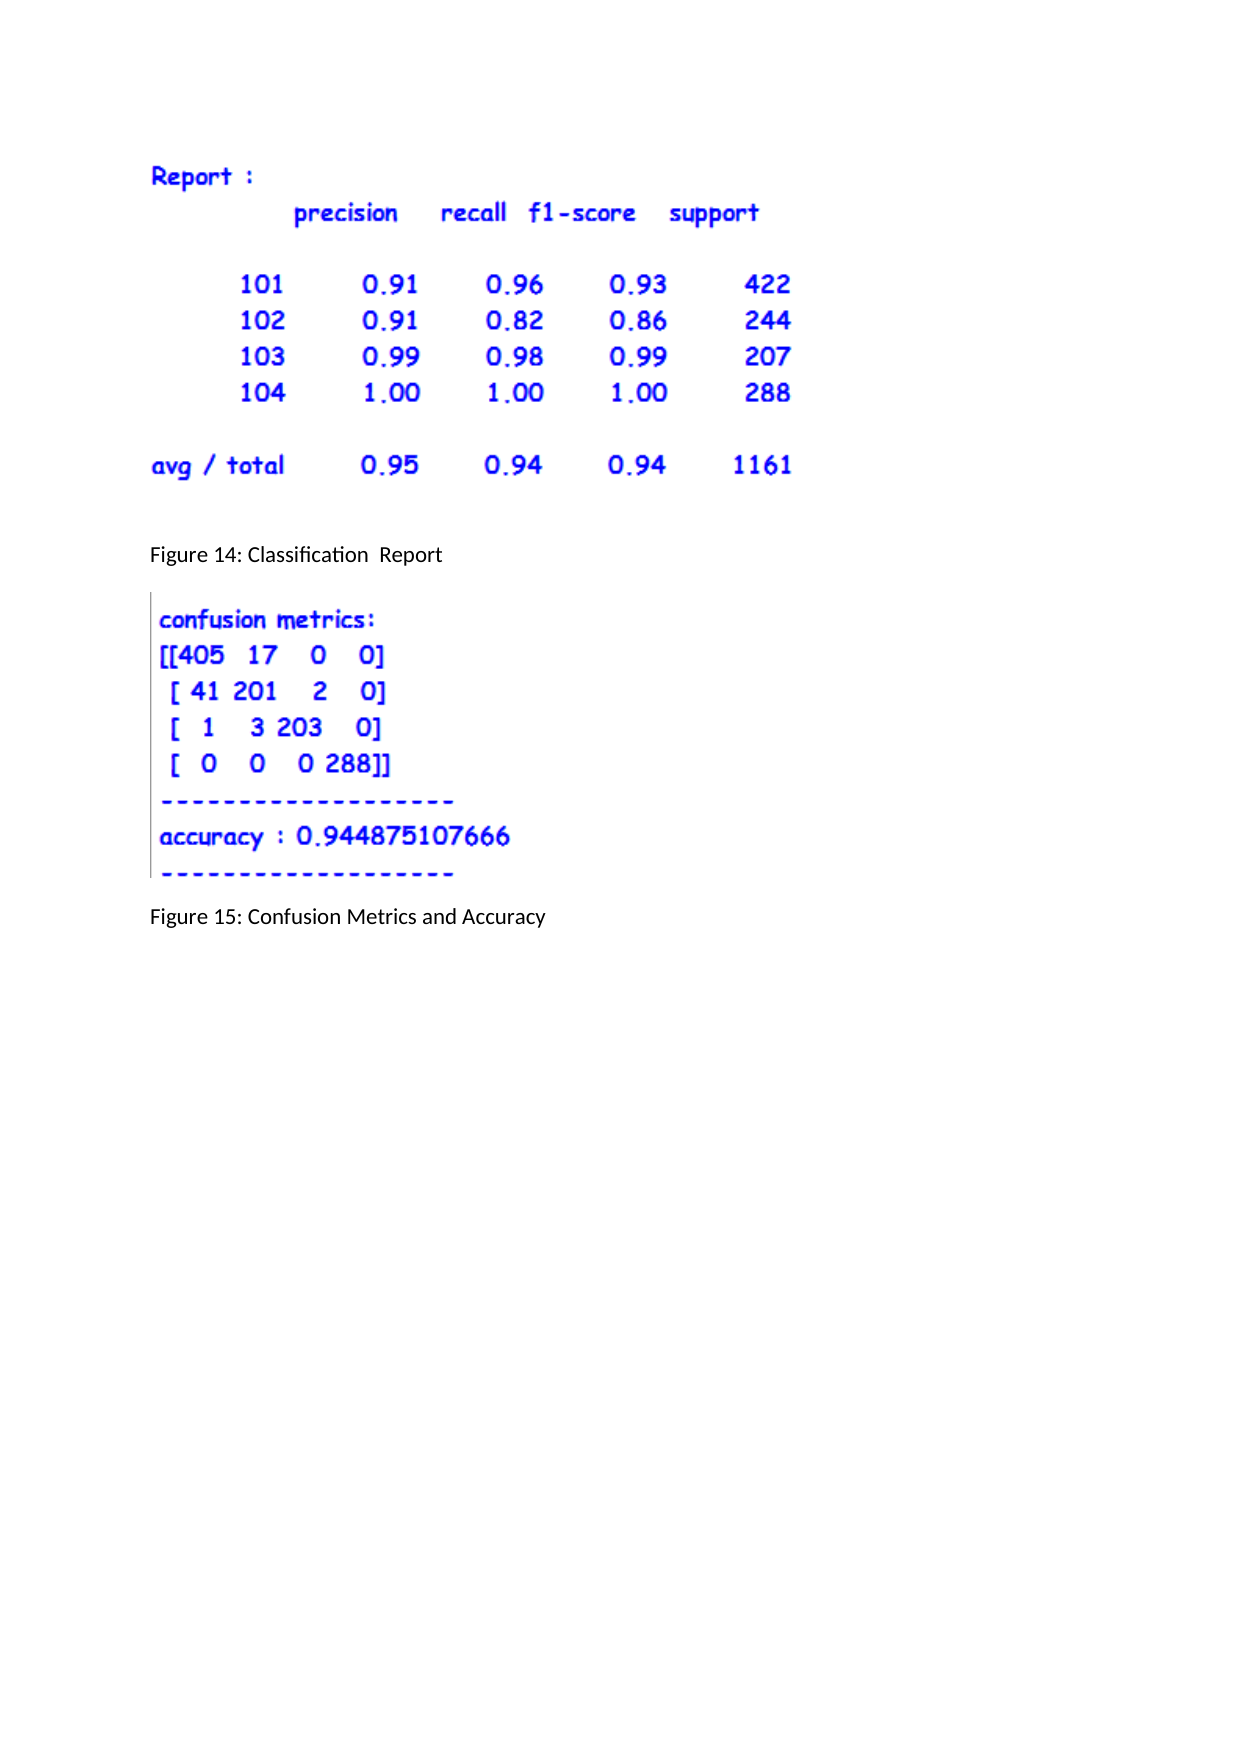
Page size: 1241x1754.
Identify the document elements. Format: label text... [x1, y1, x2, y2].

picture [150, 592, 636, 878]
text Figure 14: Classification Report [150, 540, 1090, 568]
text Figure 15: Confusion Metrics and Accuracy [150, 902, 1090, 930]
picture [150, 150, 840, 515]
